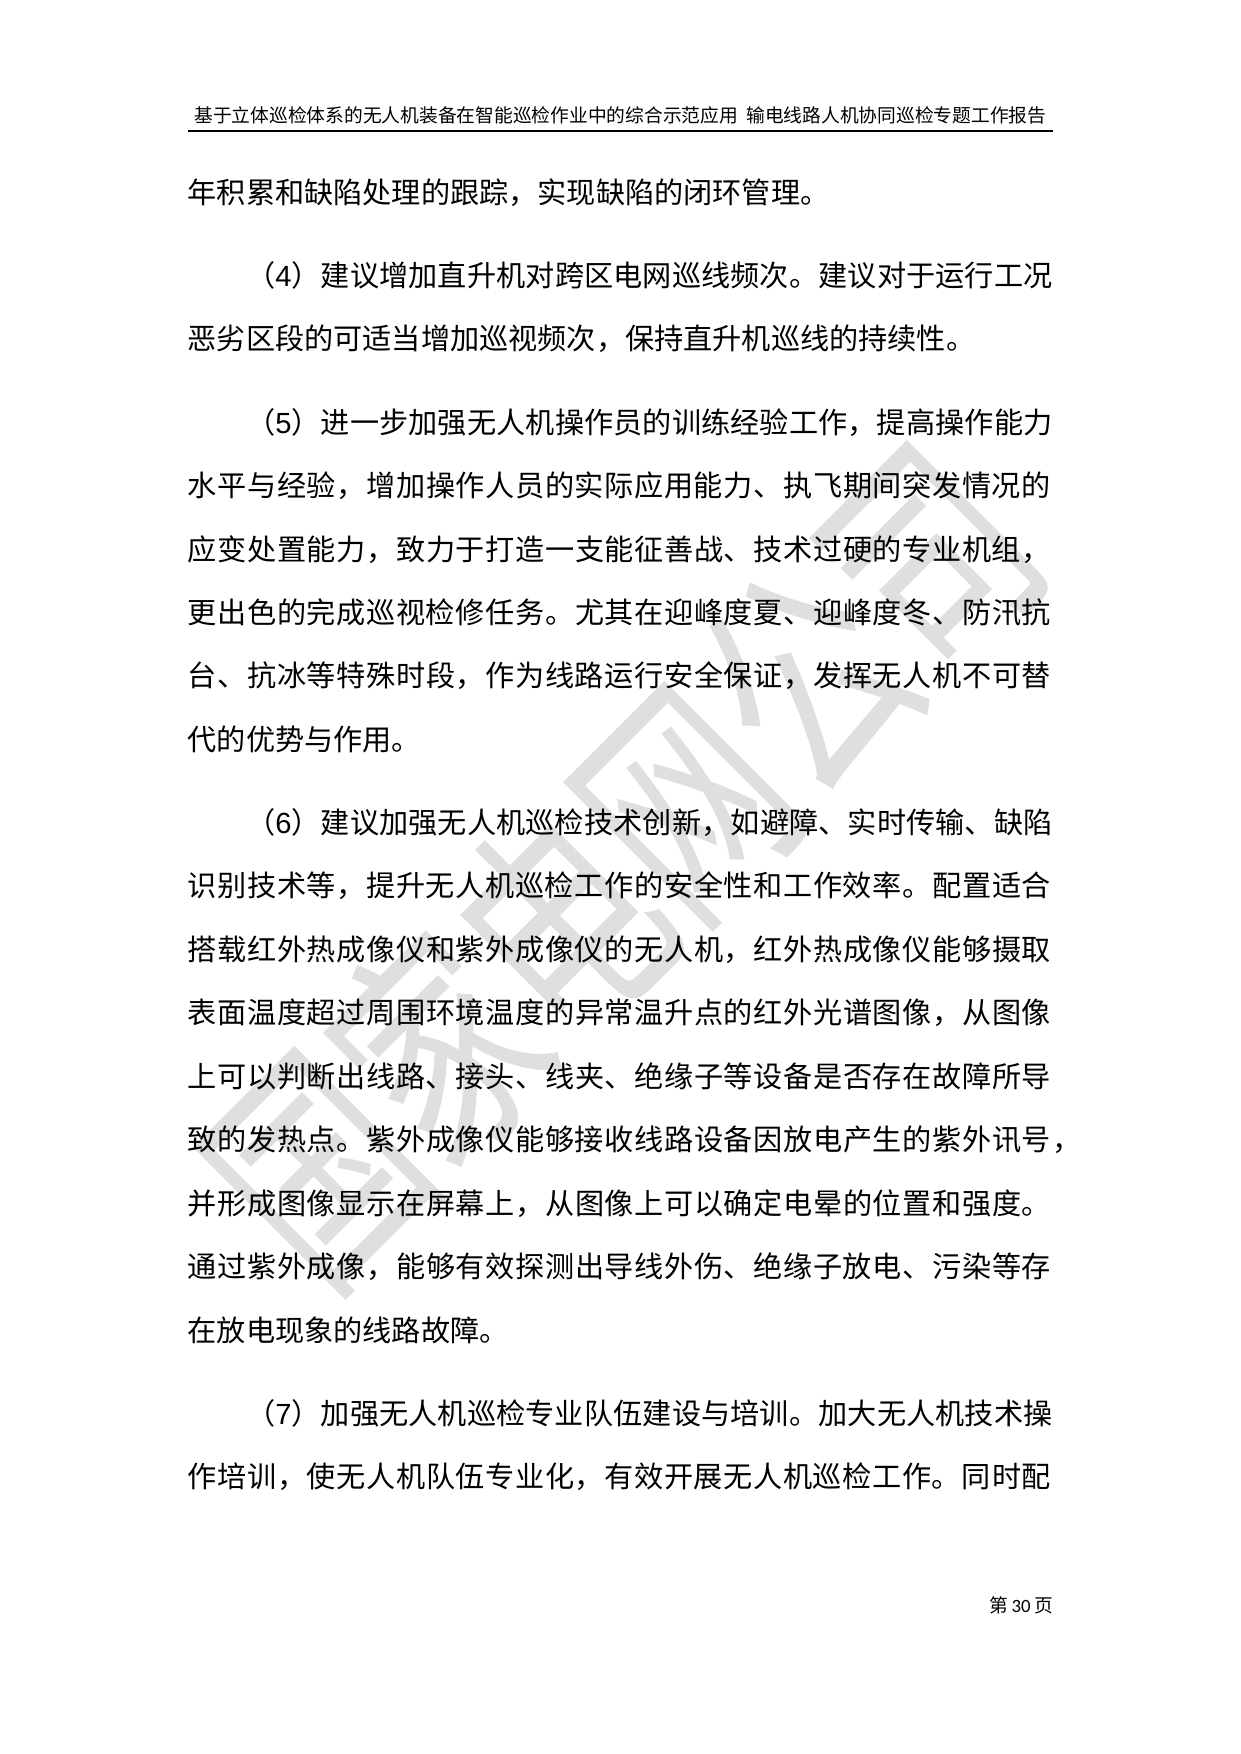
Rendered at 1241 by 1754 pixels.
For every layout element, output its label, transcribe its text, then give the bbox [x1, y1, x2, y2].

text （5）进一步加强无人机操作员的训练经验工作，提高操作能力水平与经验，增加操作人员的实际应用能力、执飞期间突发情况的应变处置能力，致力于打造一支能征善战、技术过硬的专业机组，更出色的完成巡视检修任务。尤其在迎峰度夏、迎峰度冬、防汛抗台、抗冰等特殊时段，作为线路运行安全保证，发挥无人机不可替代的优势与作用。 [187, 399, 1053, 759]
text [187, 1390, 1053, 1496]
text （4）建议增加直升机对跨区电网巡线频次。建议对于运行工况恶劣区段的可适当增加巡视频次，保持直升机巡线的持续性。 [187, 252, 1053, 358]
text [187, 169, 1053, 212]
text （6）建议加强无人机巡检技术创新，如避障、实时传输、缺陷识别技术等，提升无人机巡检工作的安全性和工作效率。配置适合搭载红外热成像仪和紫外成像仪的无人机，红外热成像仪能够摄取表面温度超过周围环境温度的异常温升点的红外光谱图像，从图像上可以判断出线路、接头、线夹、绝缘子等设备是否存在故障所导致的发热点。紫外成像仪能够接收线路设备因放电产生的紫外讯号，并形成图像显示在屏幕上，从图像上可以确定电晕的位置和强度。通过紫外成像，能够有效探测出导线外伤、绝缘子放电、污染等存在放电现象的线路故障。 [187, 799, 1053, 1349]
